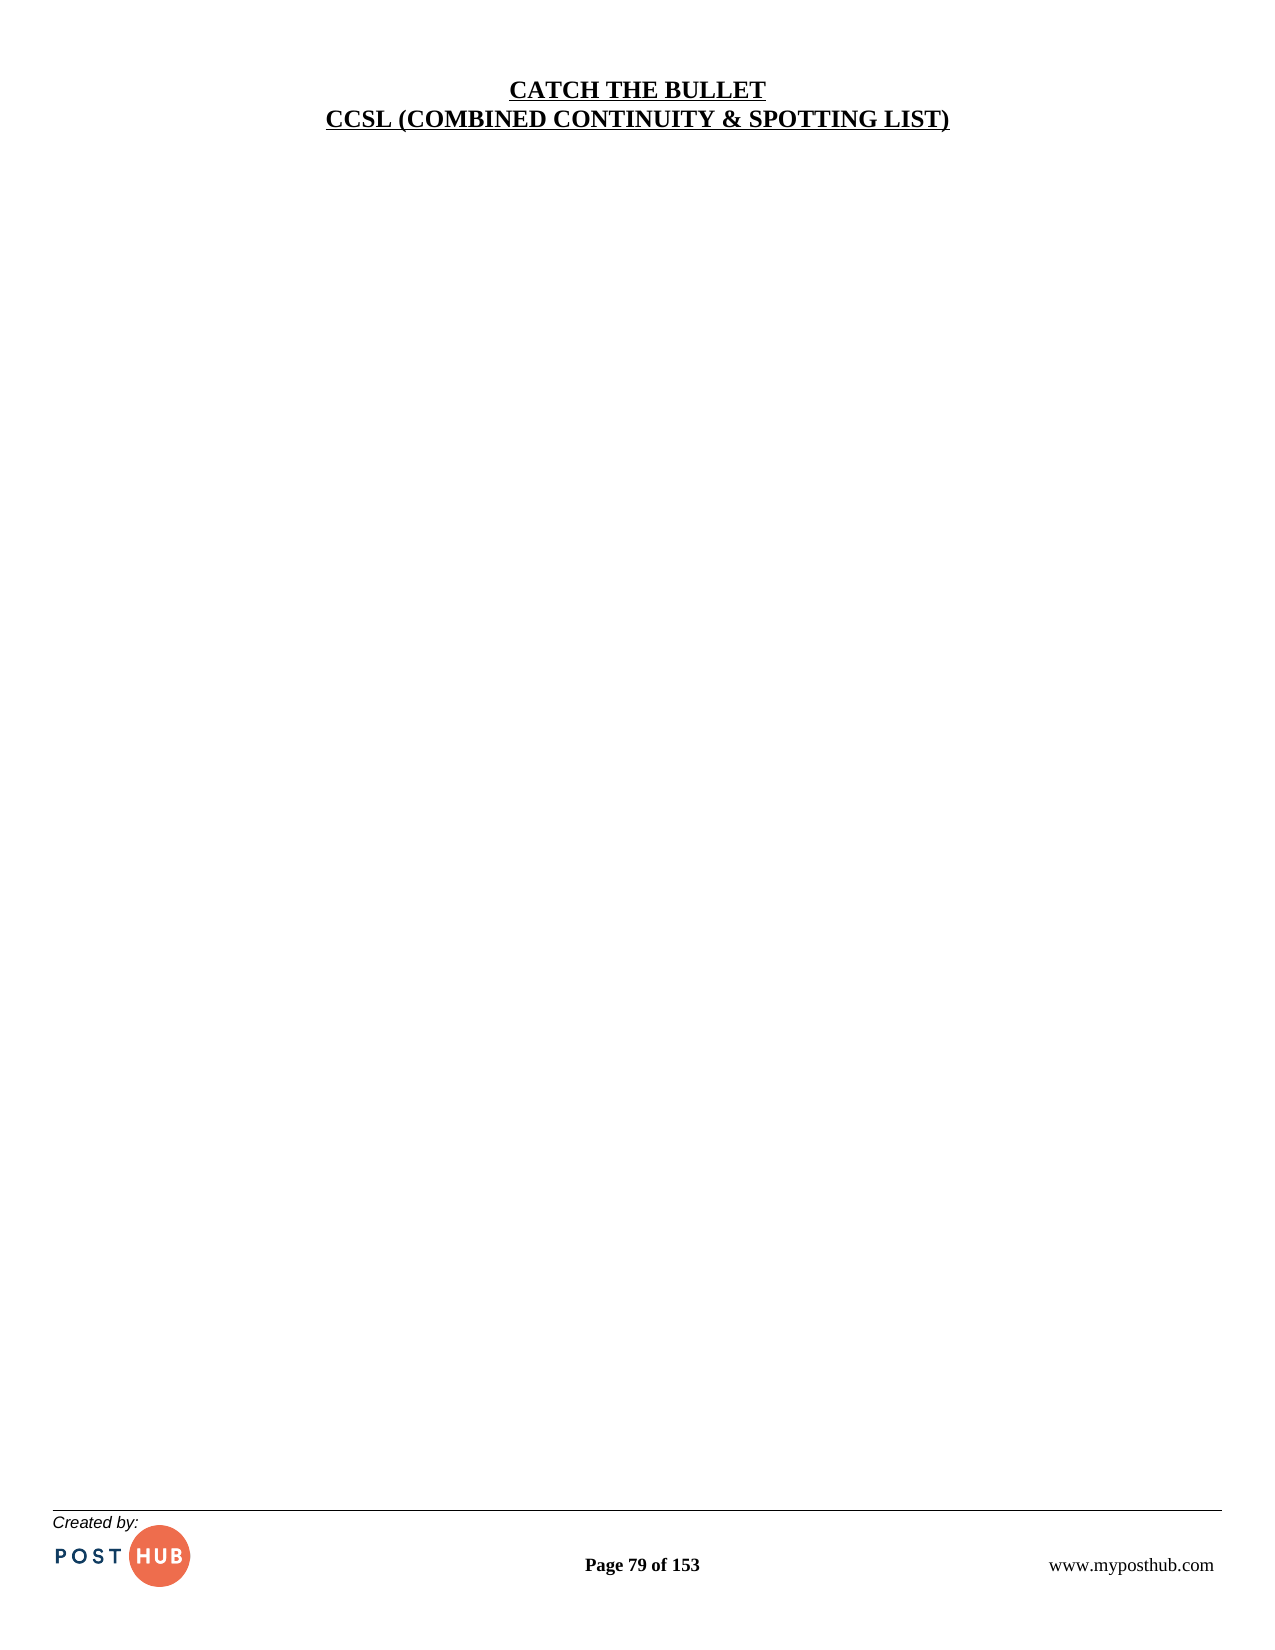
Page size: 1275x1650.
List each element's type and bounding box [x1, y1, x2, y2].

picture [55, 1525, 191, 1587]
